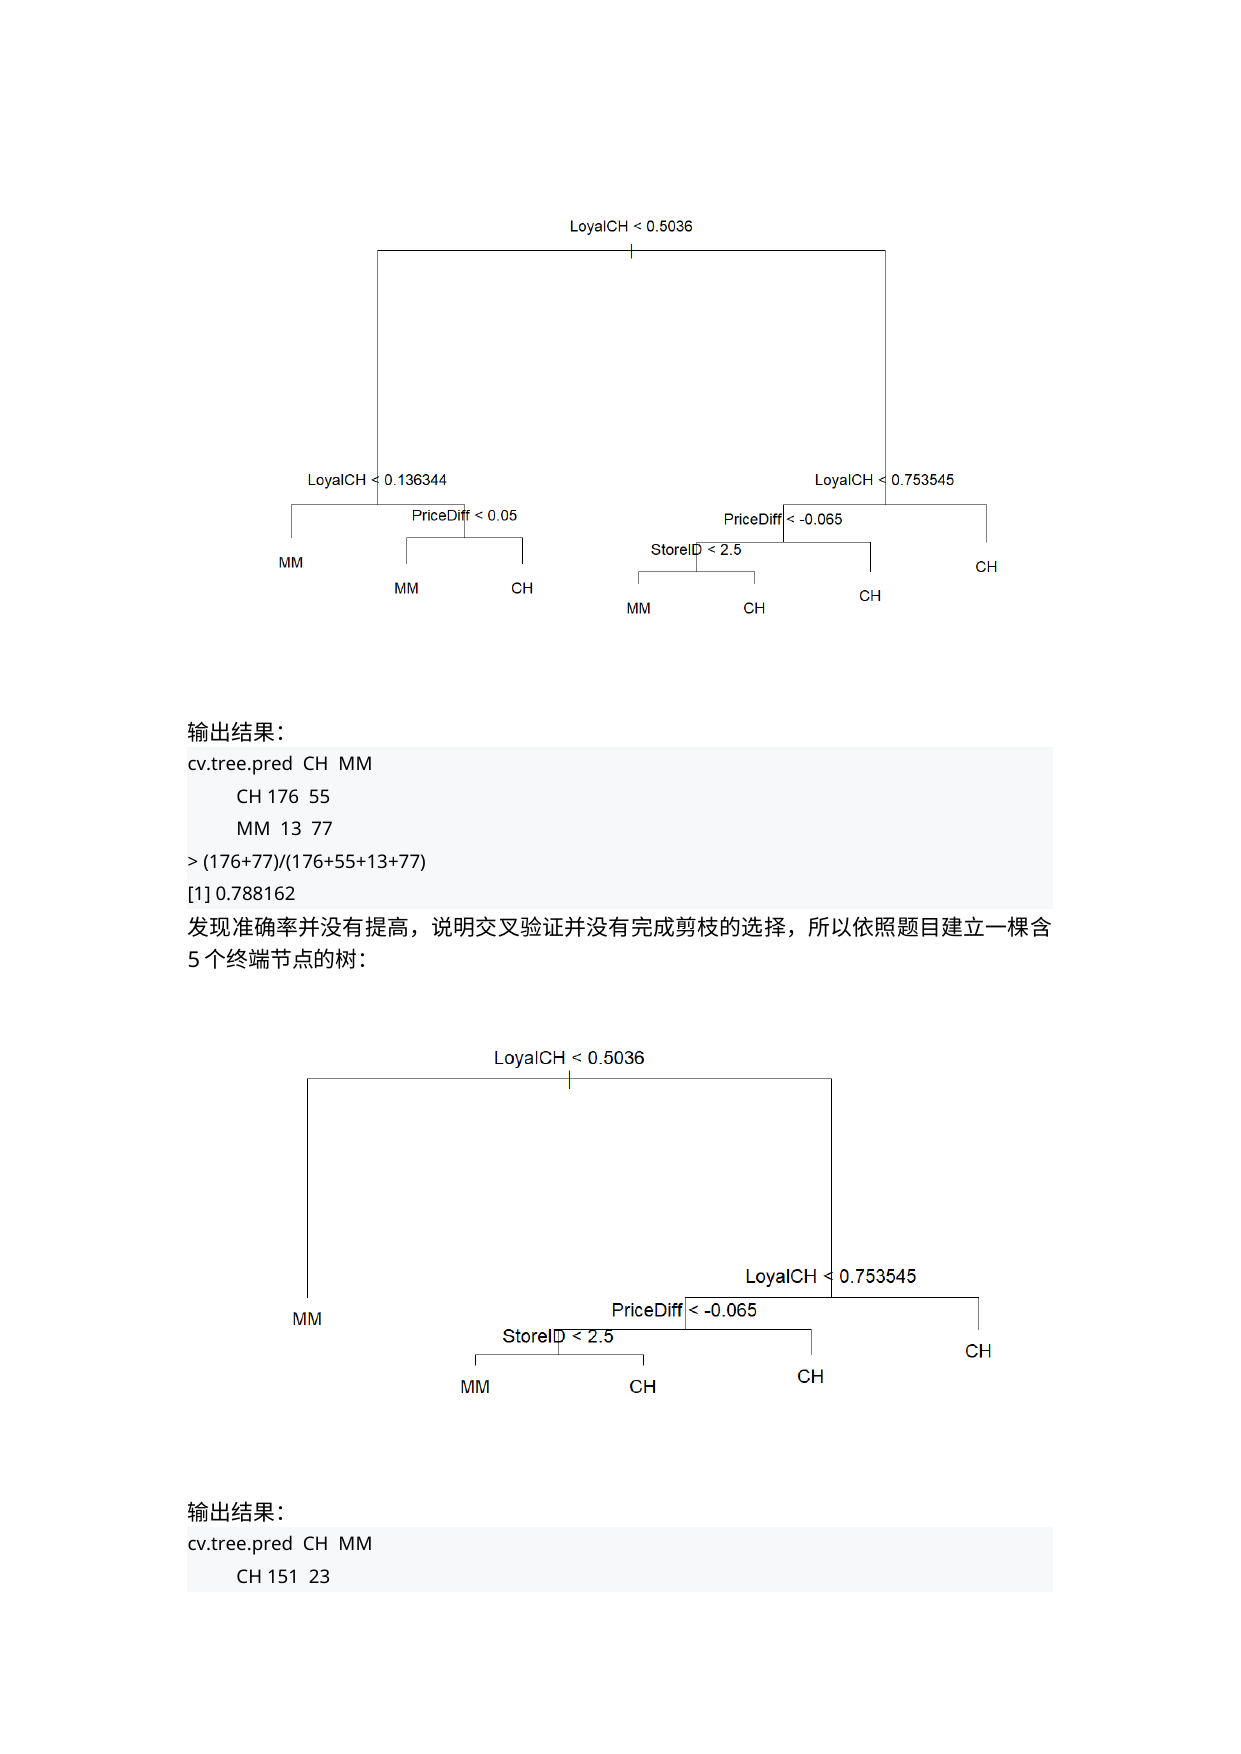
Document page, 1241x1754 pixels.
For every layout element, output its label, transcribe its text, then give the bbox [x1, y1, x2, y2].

text cv.tree.pred CH MM [187, 1527, 1053, 1559]
picture [187, 974, 1053, 1492]
text 发现准确率并没有提高，说明交叉验证并没有完成剪枝的选择，所以依照题目建立一棵含5个终端节点的树： [187, 909, 1053, 974]
text cv.tree.pred CH MM [187, 747, 1053, 779]
text 输出结果： [187, 1494, 1053, 1527]
text > (176+77)/(176+55+13+77) [187, 844, 1053, 877]
text MM 13 77 [187, 812, 1053, 844]
picture [187, 162, 1053, 691]
text [1] 0.788162 [187, 877, 1053, 909]
text CH 176 55 [187, 779, 1053, 812]
text CH 151 23 [187, 1559, 1053, 1592]
text 输出结果： [187, 714, 1053, 747]
